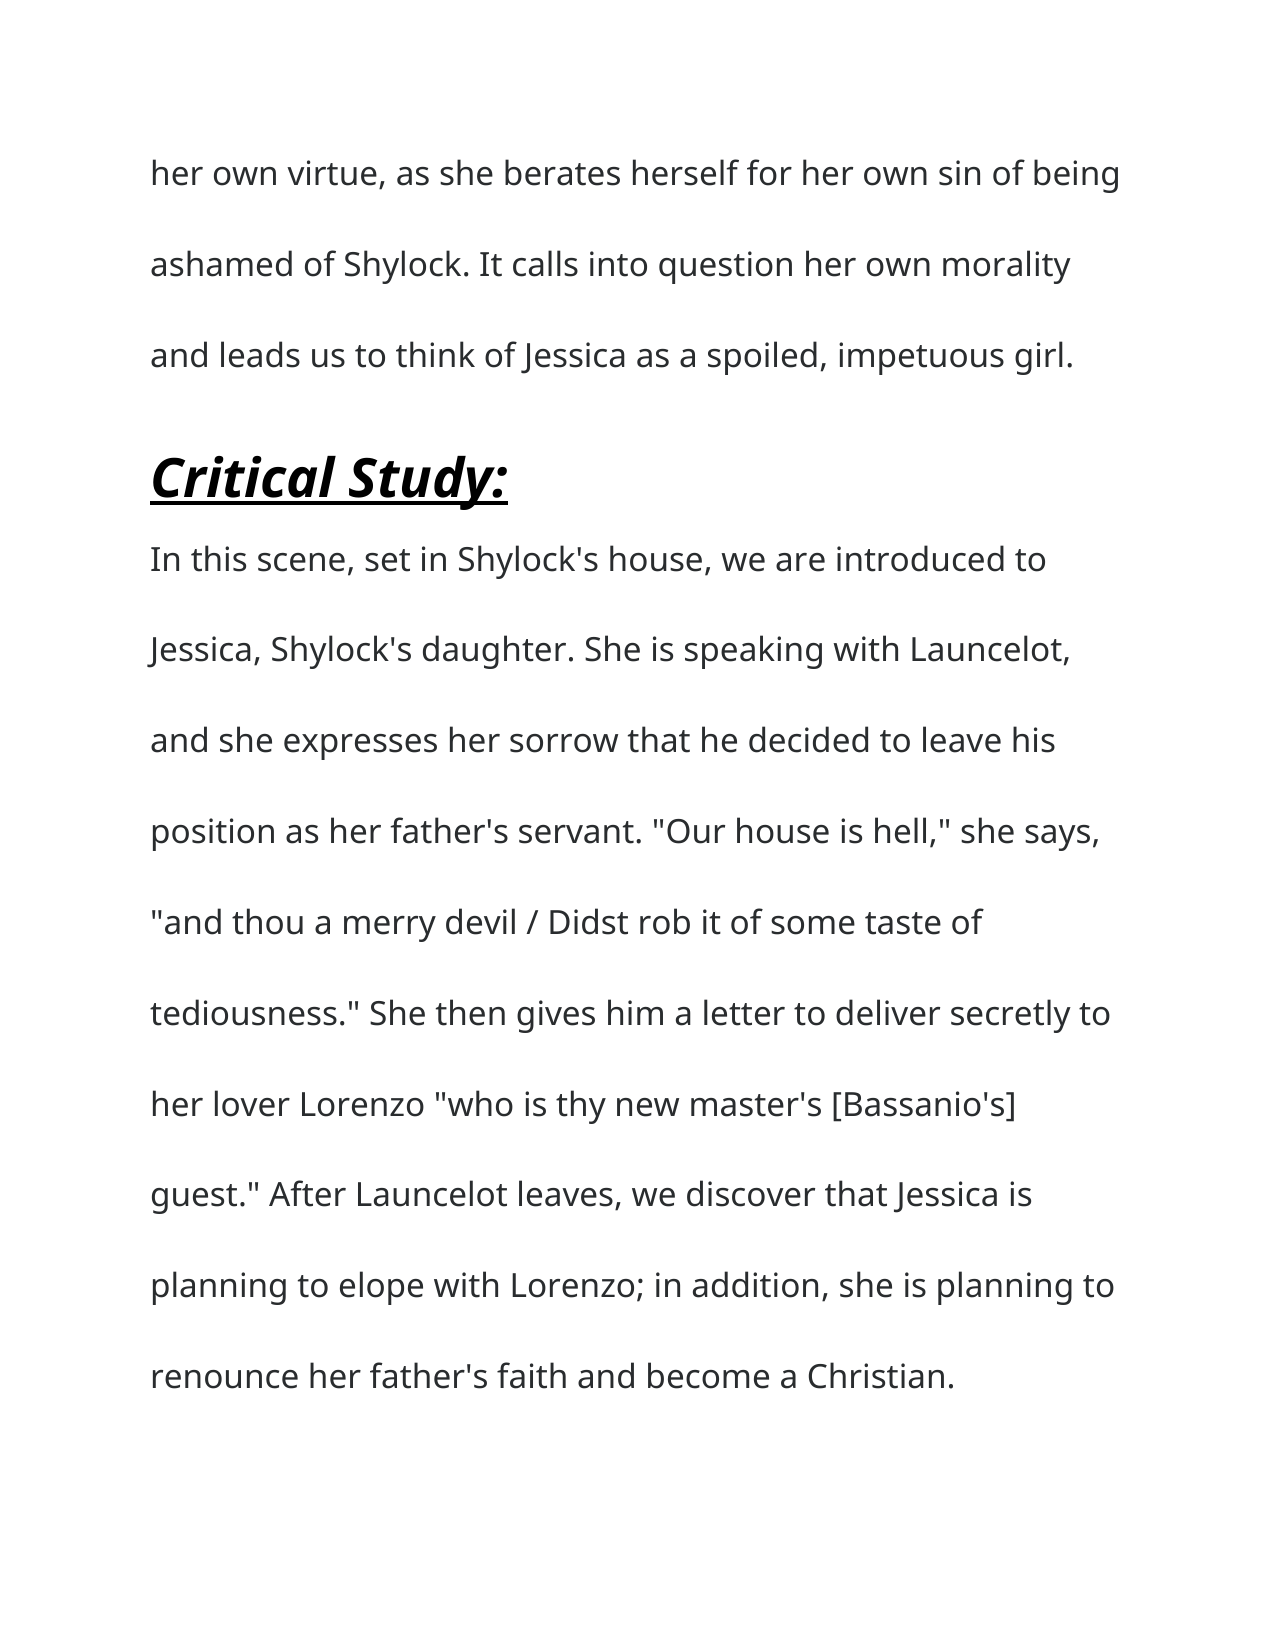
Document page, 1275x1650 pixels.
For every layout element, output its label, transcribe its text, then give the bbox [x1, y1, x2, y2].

text Critical Study: [150, 439, 1125, 513]
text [150, 150, 1125, 377]
text In this scene, set in Shylock's house, we are introduced to Jessica, Shylock's daughter. She is speaking with Launcelot, and she expresses her sorrow that he decided to leave his position as her father's servant. "Our house is hell," she says, "and thou a merry devil / Didst rob it of some taste of tediousness." She then gives him a letter to deliver secretly to her lover Lorenzo "who is thy new master's [Bassanio's] guest." After Launcelot leaves, we discover that Jessica is planning to elope with Lorenzo; in addition, she is planning to renounce her father's faith and become a Christian. [150, 535, 1125, 1398]
